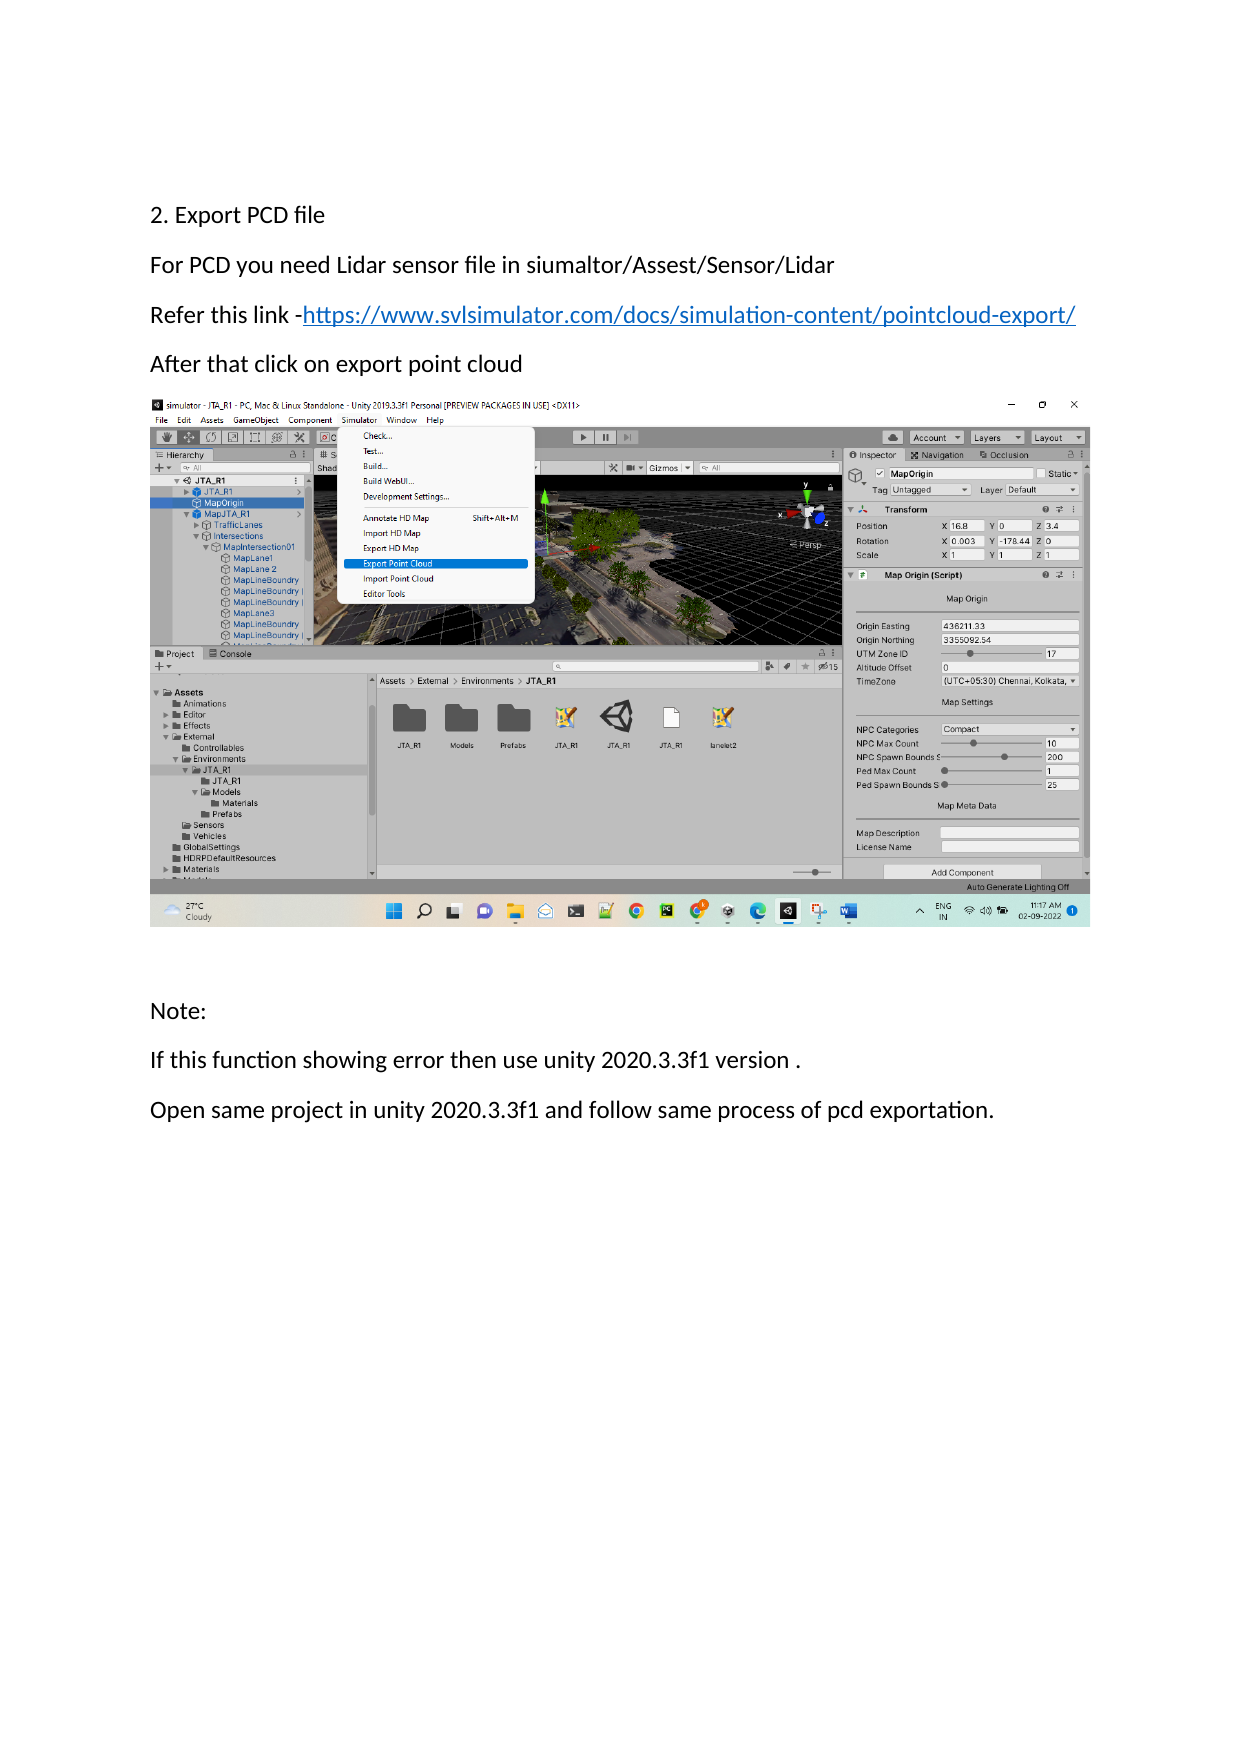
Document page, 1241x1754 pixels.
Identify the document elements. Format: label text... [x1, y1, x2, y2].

text If this function showing error then use unity 2020.3.3f1 version . [150, 1044, 1090, 1075]
text Refer this link -https://www.svlsimulator.com/docs/simulation-content/pointcloud-export/ [150, 299, 1090, 329]
picture [150, 397, 1091, 927]
text After that click on export point cloud [150, 348, 1090, 379]
text Open same project in unity 2020.3.3f1 and follow same process of pcd exportation. [150, 1094, 1090, 1125]
text 2. Export PCD file [150, 199, 1090, 230]
text For PCD you need Lidar sensor file in siumaltor/Assest/Sensor/Lidar [150, 249, 1090, 280]
text Note: [150, 995, 1090, 1026]
